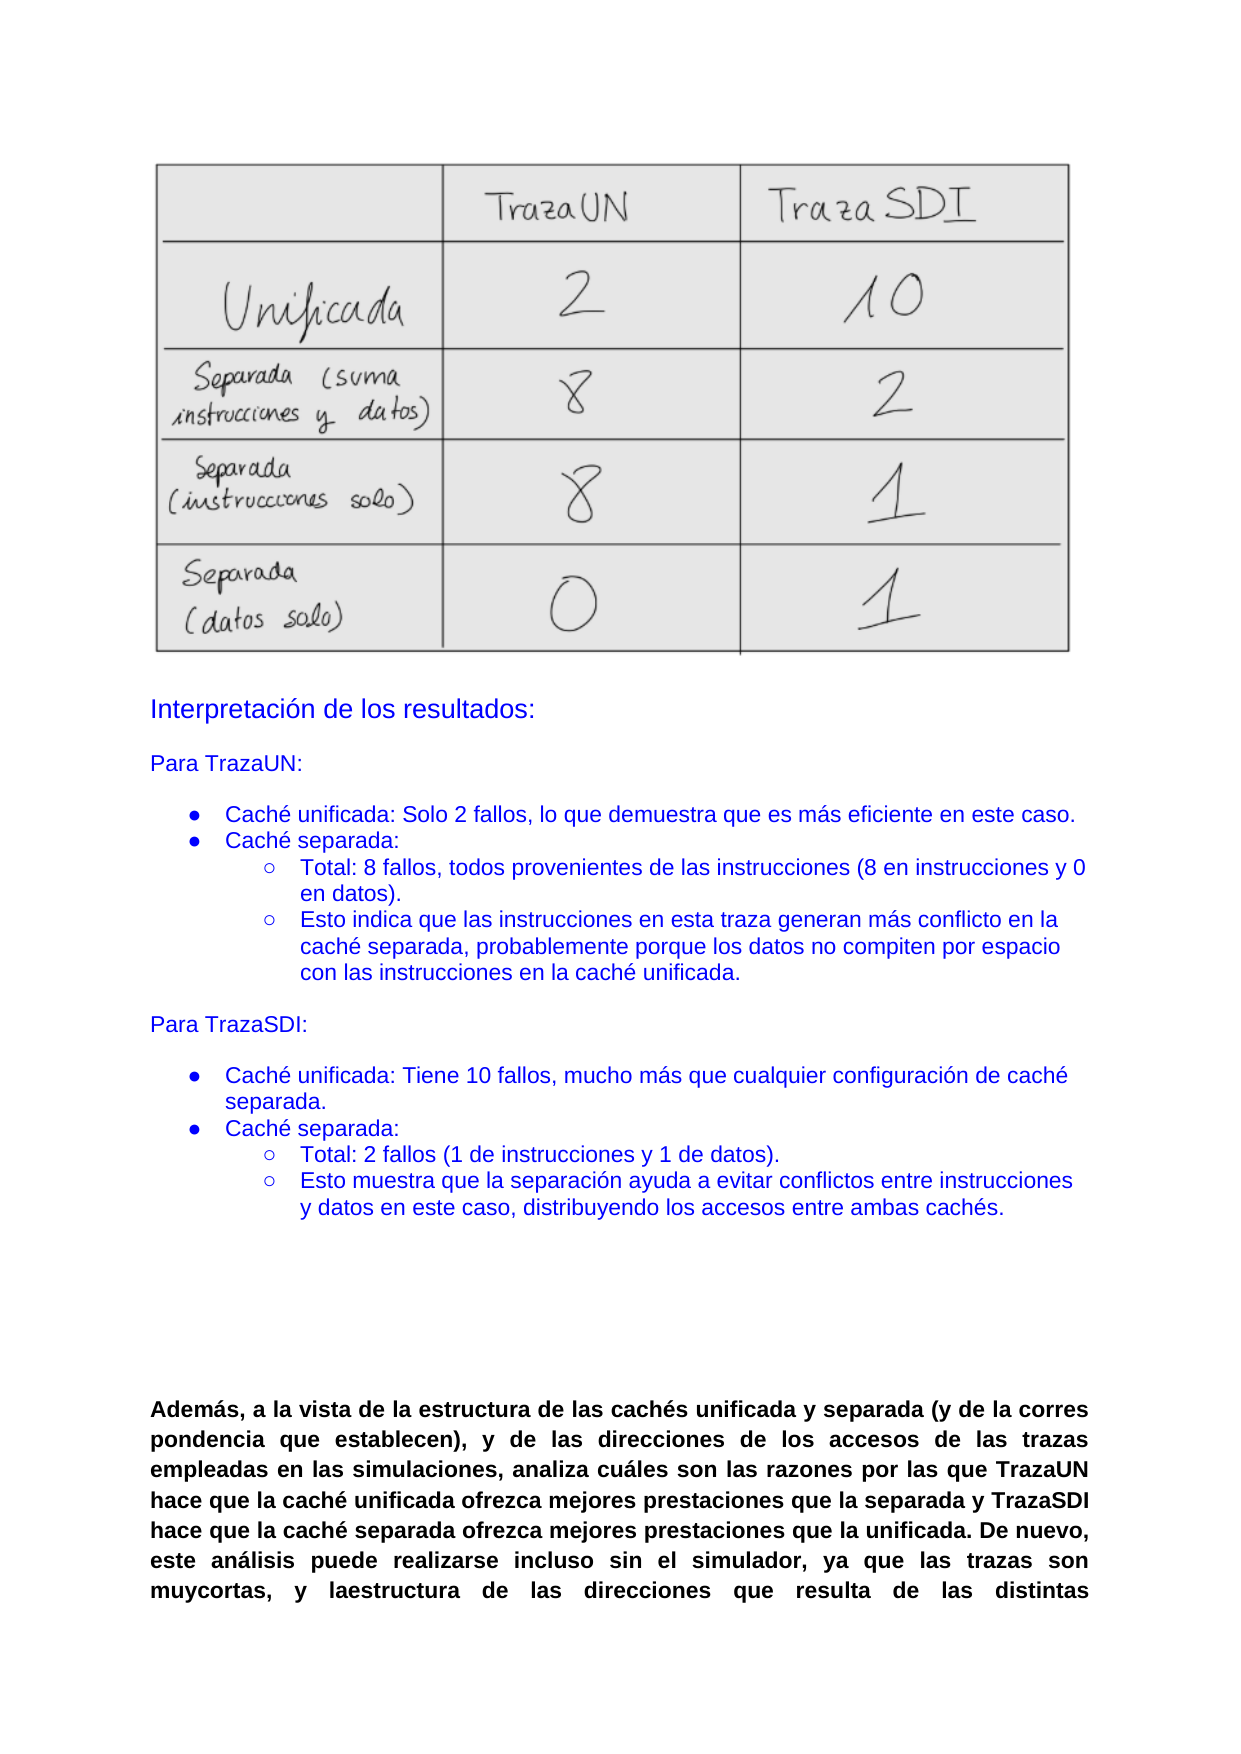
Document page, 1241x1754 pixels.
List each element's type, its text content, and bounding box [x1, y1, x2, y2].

list Total: 8 fallos, todos provenientes de las instrucciones (8 en instrucciones y 0 en datos). [262, 854, 1090, 906]
list Caché separada: [187, 1114, 1090, 1141]
list Total: 2 fallos (1 de instrucciones y 1 de datos). [262, 1141, 1090, 1167]
list Caché separada: [187, 827, 1090, 854]
list Esto indica que las instrucciones en esta traza generan más conflicto en la caché separada, probablemente porque los datos no compiten por espacio con las instrucciones en la caché unificada. [262, 906, 1090, 986]
picture [150, 150, 1091, 661]
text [150, 1396, 1090, 1604]
subtitle Para TrazaUN: [150, 750, 1090, 776]
subtitle Interpretación de los resultados: [150, 693, 1090, 725]
list Esto muestra que la separación ayuda a evitar conflictos entre instrucciones y datos en este caso, distribuyendo los accesos entre ambas cachés. [262, 1167, 1090, 1220]
list Caché unificada: Solo 2 fallos, lo que demuestra que es más eficiente en este caso. [187, 801, 1090, 827]
subtitle Para TrazaSDI: [150, 1011, 1090, 1037]
list Caché unificada: Tiene 10 fallos, mucho más que cualquier configuración de caché separada. [187, 1062, 1090, 1114]
